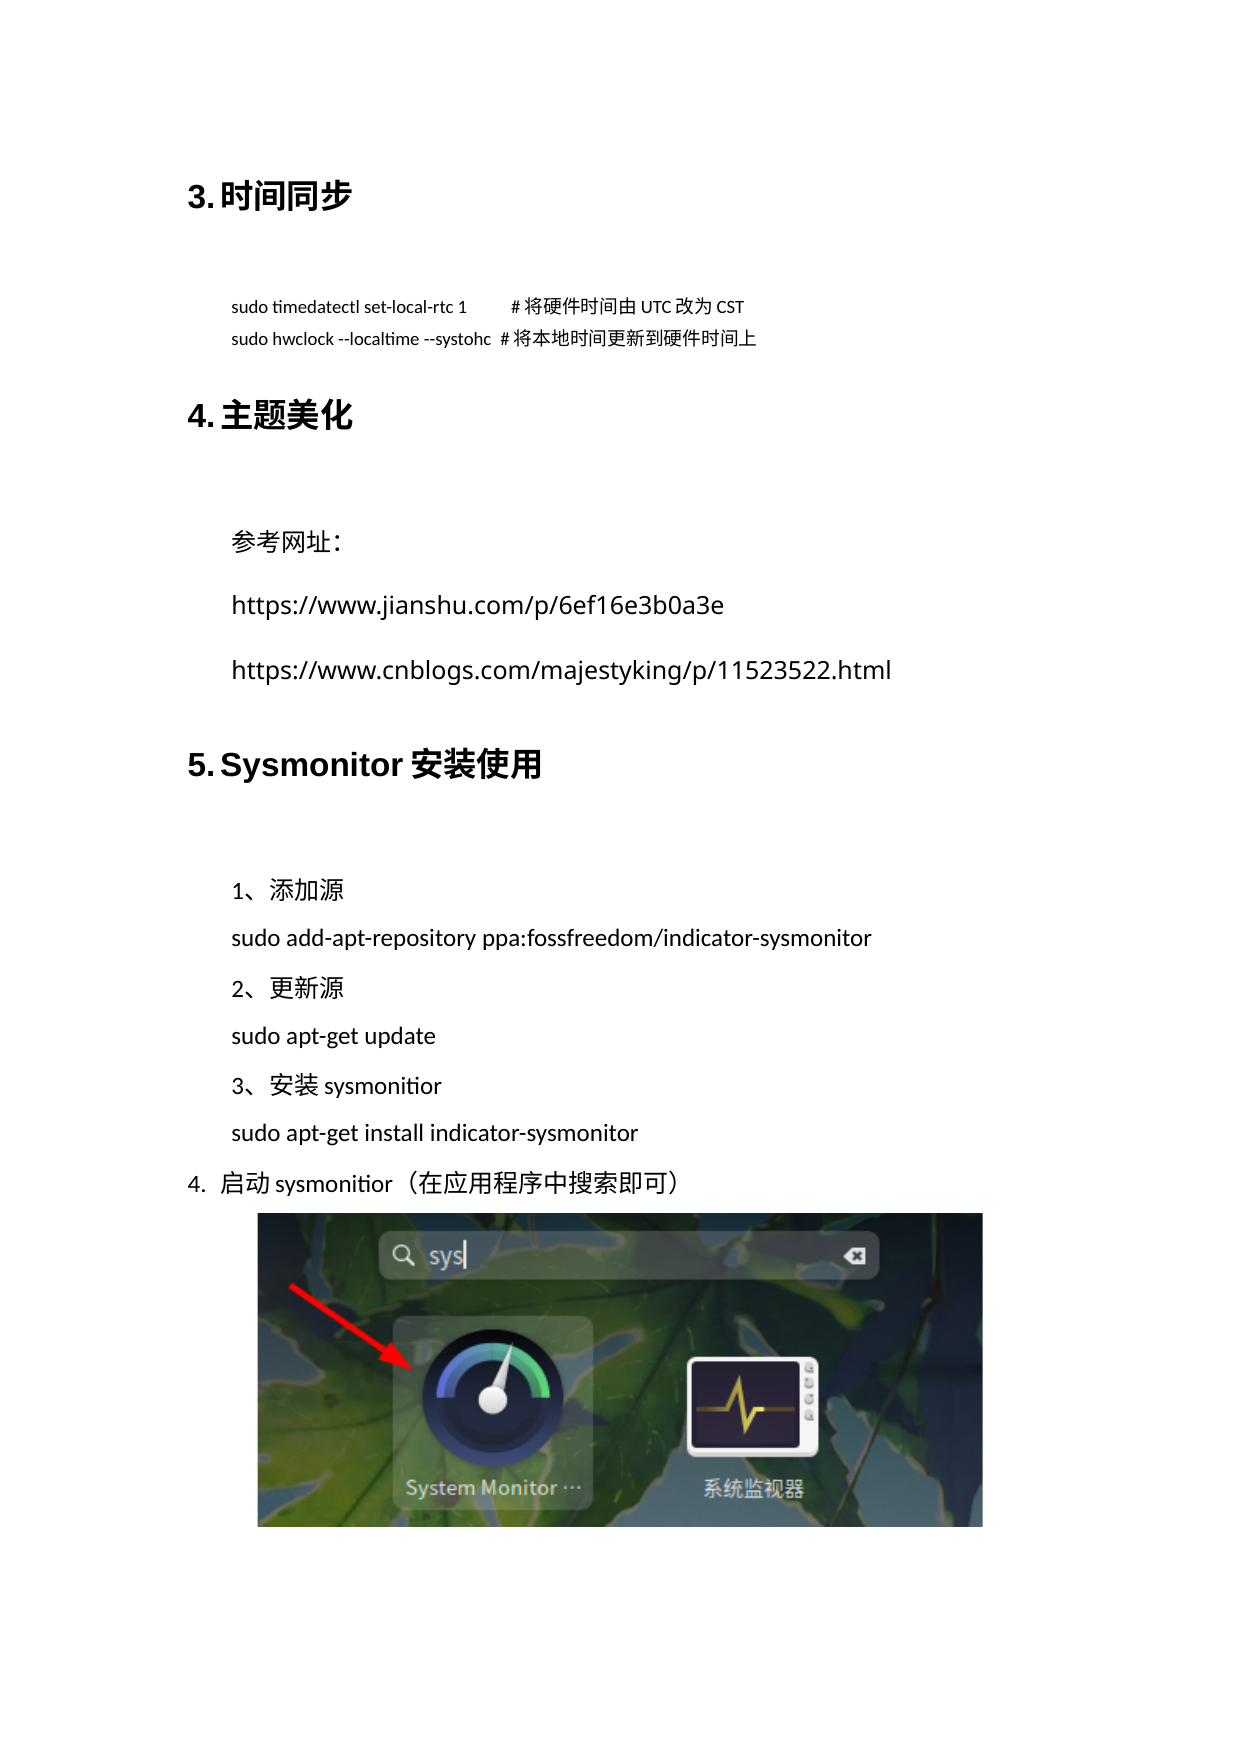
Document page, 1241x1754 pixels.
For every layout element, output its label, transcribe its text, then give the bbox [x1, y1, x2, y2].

subtitle Sysmonitor安装使用 [187, 730, 1053, 795]
text sudo hwclock --localtime --systohc # 将本地时间更新到硬件时间上 [187, 321, 1053, 354]
text sudo timedatectl set-local-rtc 1 # 将硬件时间由UTC改为CST [187, 289, 1053, 321]
list 启动sysmonitior（在应用程序中搜索即可） [187, 1149, 1053, 1214]
text 2、更新源 [187, 954, 1053, 1019]
text 3、安装sysmonitior [187, 1051, 1053, 1116]
text sudo apt-get install indicator-sysmonitor [187, 1116, 1053, 1149]
subtitle 主题美化 [187, 381, 1053, 446]
text 1、添加源 [187, 856, 1053, 921]
text https://www.cnblogs.com/majestyking/p/11523522.html [187, 638, 1053, 703]
text https://www.jianshu.com/p/6ef16e3b0a3e [187, 573, 1053, 638]
text sudo add-apt-repository ppa:fossfreedom/indicator-sysmonitor [187, 921, 1053, 954]
text 参考网址： [187, 508, 1053, 573]
subtitle 时间同步 [187, 162, 1053, 227]
picture [257, 1213, 983, 1527]
text sudo apt-get update [187, 1019, 1053, 1051]
